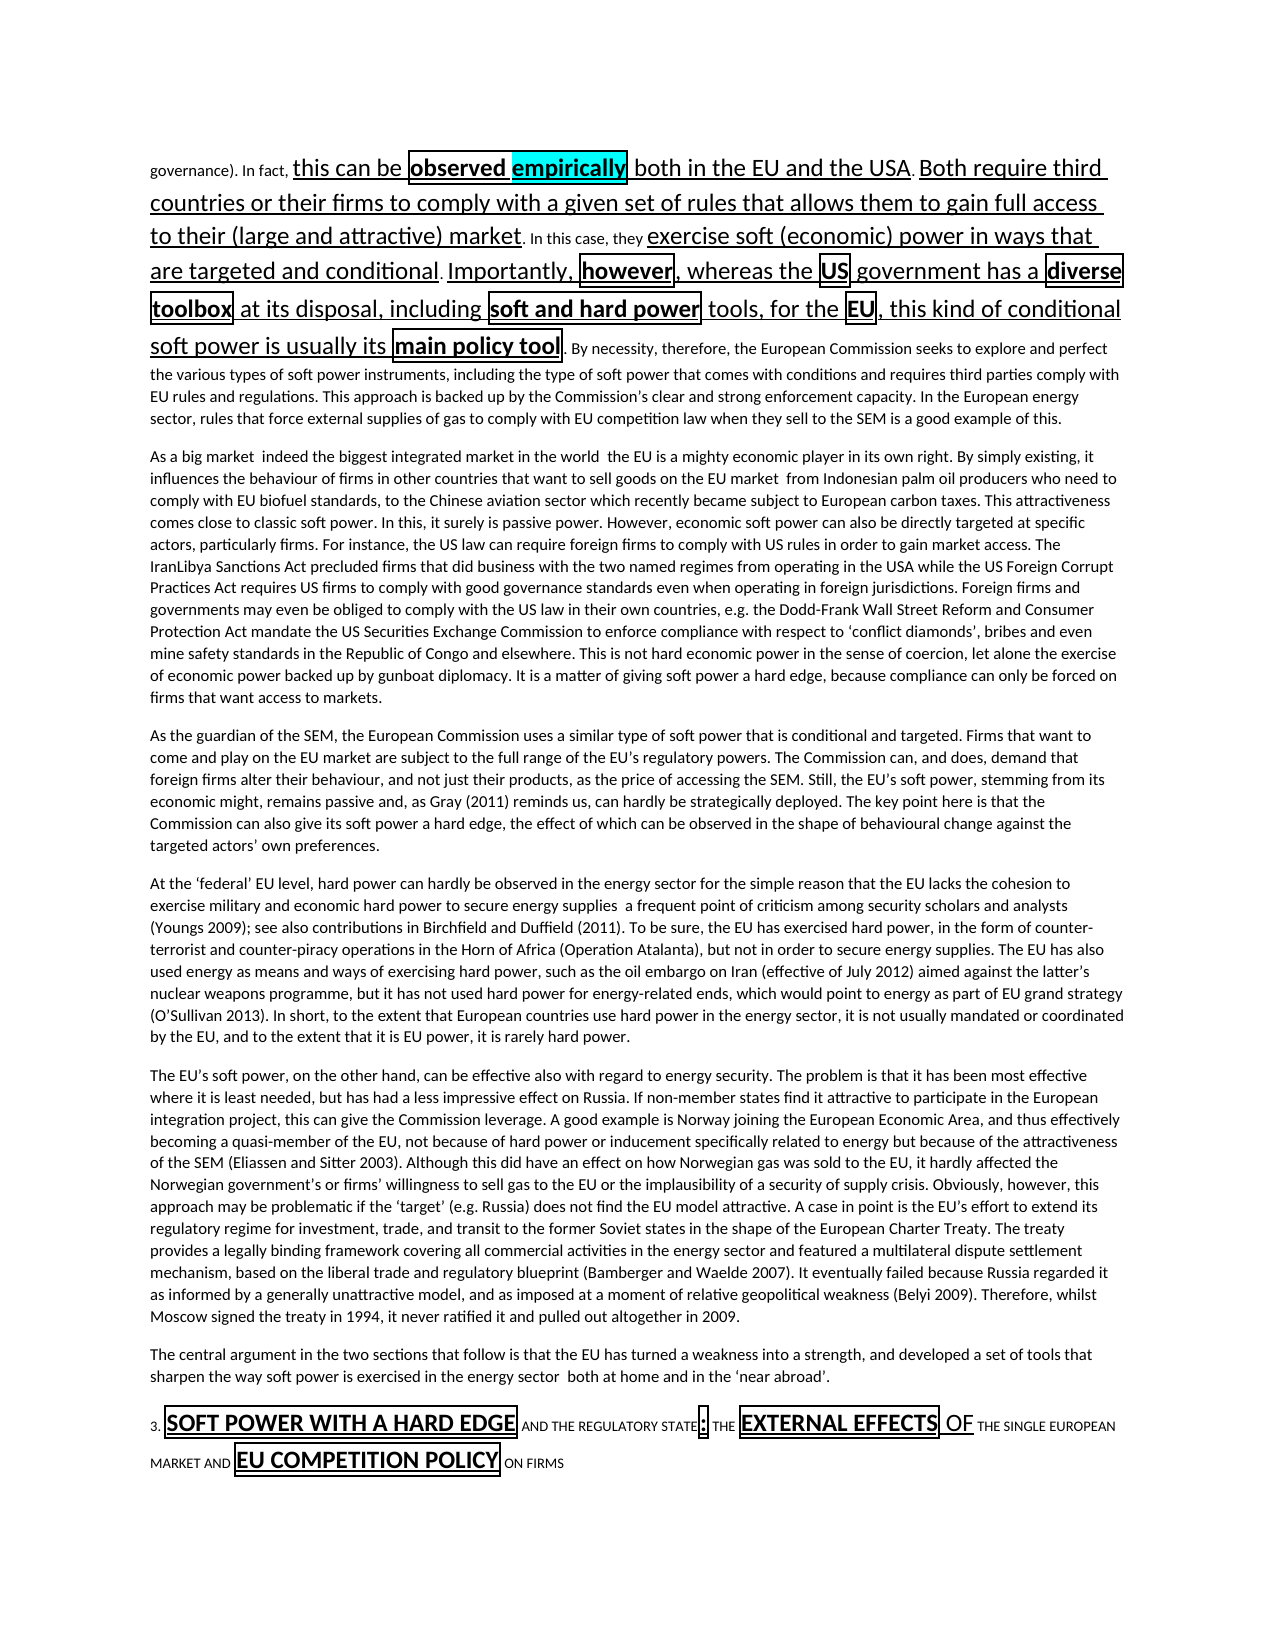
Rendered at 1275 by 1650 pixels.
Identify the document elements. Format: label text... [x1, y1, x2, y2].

text As a big market indeed the biggest integrated market in the world the EU is a mighty economic player in its own right. By simply existing, it influences the behaviour of firms in other countries that want to sell goods on the EU market from Indonesian palm oil producers who need to comply with EU biofuel standards, to the Chinese aviation sector which recently became subject to European carbon taxes. This attractiveness comes close to classic soft power. In this, it surely is passive power. However, economic soft power can also be directly targeted at specific actors, particularly firms. For instance, the US law can require foreign firms to comply with US rules in order to gain market access. The IranLibya Sanctions Act precluded firms that did business with the two named regimes from operating in the USA while the US Foreign Corrupt Practices Act requires US firms to comply with good governance standards even when operating in foreign jurisdictions. Foreign firms and governments may even be obliged to comply with the US law in their own countries, e.g. the Dodd-Frank Wall Street Reform and Consumer Protection Act mandate the US Securities Exchange Commission to enforce compliance with respect to ‘conflict diamonds’, bribes and even mine safety standards in the Republic of Congo and elsewhere. This is not hard economic power in the sense of coercion, let alone the exercise of economic power backed up by gunboat diplomacy. It is a matter of giving soft power a hard edge, because compliance can only be forced on firms that want access to markets. [150, 447, 1125, 707]
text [150, 150, 1125, 428]
text 3. SOFT POWER WITH A HARD EDGE AND THE REGULATORY STATE: THE EXTERNAL EFFECTS OF THE SINGLE EUROPEAN MARKET AND EU COMPETITION POLICY ON FIRMS [150, 1405, 1125, 1477]
text The central argument in the two sections that follow is that the EU has turned a weakness into a strength, and developed a set of tools that sharpen the way soft power is exercised in the energy sector both at home and in the ‘near abroad’. [150, 1344, 1125, 1387]
text The EU’s soft power, on the other hand, can be effective also with regard to energy security. The problem is that it has been most effective where it is least needed, but has had a less impressive effect on Russia. If non-member states find it attractive to participate in the European integration project, this can give the Commission leverage. A good example is Norway joining the European Economic Area, and thus effectively becoming a quasi-member of the EU, not because of hard power or inducement specifically related to energy but because of the attractiveness of the SEM (Eliassen and Sitter 2003). Although this did have an effect on how Norwegian gas was sold to the EU, it hardly affected the Norwegian government’s or firms’ willingness to sell gas to the EU or the implausibility of a security of supply crisis. Obviously, however, this approach may be problematic if the ‘target’ (e.g. Russia) does not find the EU model attractive. A case in point is the EU’s effort to extend its regulatory regime for investment, trade, and transit to the former Soviet states in the shape of the European Charter Treaty. The treaty provides a legally binding framework covering all commercial activities in the energy sector and featured a multilateral dispute settlement mechanism, based on the liberal trade and regulatory blueprint (Bamberger and Waelde 2007). It eventually failed because Russia regarded it as informed by a generally unattractive model, and as imposed at a moment of relative geopolitical weakness (Belyi 2009). Therefore, whilst Moscow signed the treaty in 1994, it never ratified it and pulled out altogether in 2009. [150, 1065, 1125, 1326]
text As the guardian of the SEM, the European Commission uses a similar type of soft power that is conditional and targeted. Firms that want to come and play on the EU market are subject to the full range of the EU’s regulatory powers. The Commission can, and does, demand that foreign firms alter their behaviour, and not just their products, as the price of accessing the SEM. Still, the EU’s soft power, stemming from its economic might, remains passive and, as Gray (2011) reminds us, can hardly be strategically deployed. The key point here is that the Commission can also give its soft power a hard edge, the effect of which can be observed in the shape of behavioural change against the targeted actors’ own preferences. [150, 726, 1125, 855]
text At the ‘federal’ EU level, hard power can hardly be observed in the energy sector for the simple reason that the EU lacks the cohesion to exercise military and economic hard power to secure energy supplies a frequent point of criticism among security scholars and analysts (Youngs 2009); see also contributions in Birchfield and Duffield (2011). To be sure, the EU has exercised hard power, in the form of counter-terrorist and counter-piracy operations in the Horn of Africa (Operation Atalanta), but not in order to secure energy supplies. The EU has also used energy as means and ways of exercising hard power, such as the oil embargo on Iran (effective of July 2012) aimed against the latter’s nuclear weapons programme, but it has not used hard power for energy-related ends, which would point to energy as part of EU grand strategy (O’Sullivan 2013). In short, to the extent that European countries use hard power in the energy sector, it is not usually mandated or coordinated by the EU, and to the extent that it is EU power, it is rarely hard power. [150, 874, 1125, 1047]
